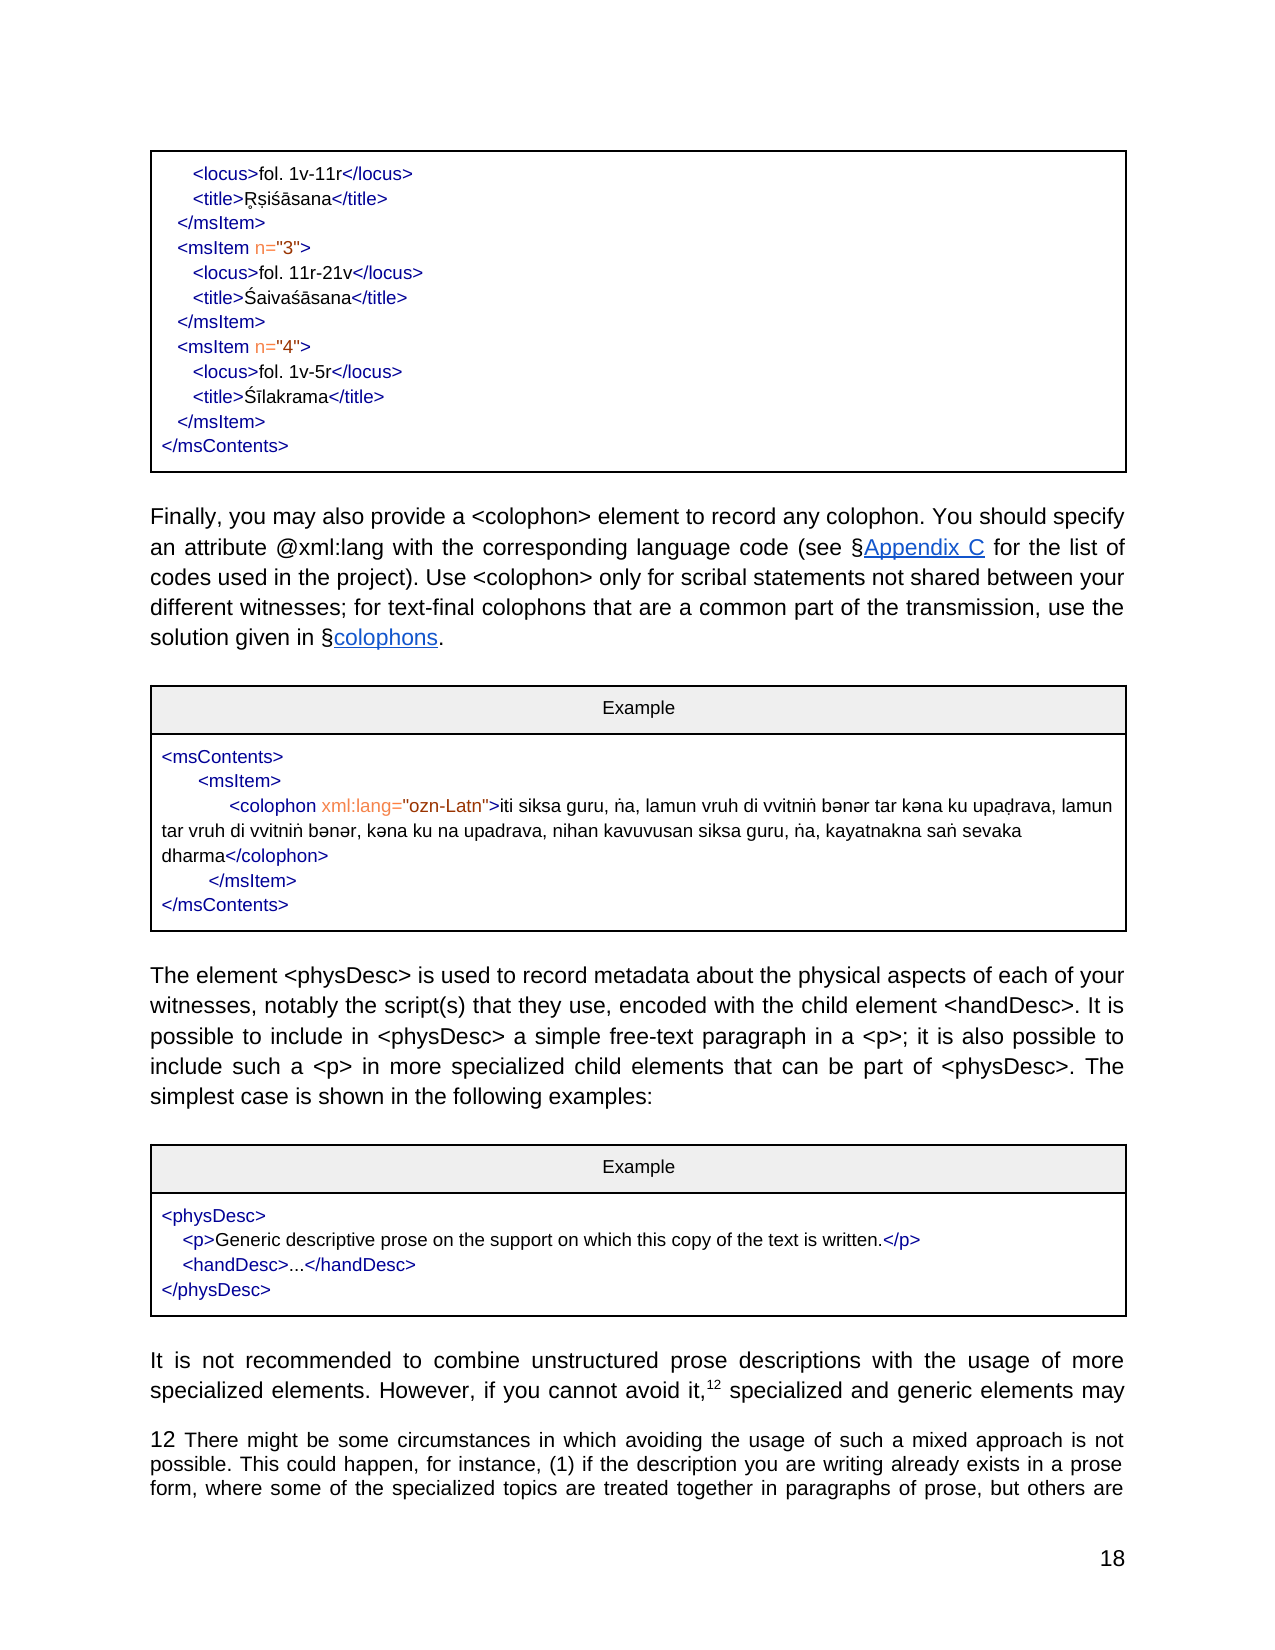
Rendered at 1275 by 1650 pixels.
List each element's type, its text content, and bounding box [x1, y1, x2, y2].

table_header Example [152, 1146, 1125, 1192]
table_cell <physDesc> <p>Generic descriptive prose on the support on which this copy of the text is written.</p> <handDesc>...</handDesc> </physDesc> [152, 1194, 1125, 1314]
table_cell <msContents> <msItem> <colophon xml:lang="ozn-Latn">iti siksa guru, ṅa, lamun vruh di vvitniṅ bənәr tar kəna ku upaḍrava, lamun tar vruh di vvitniṅ bənәr, kәna ku na upadrava, nihan kavuvusan siksa guru, ṅa, kayatnakna saṅ sevaka dharma</colophon> </msItem> </msContents> [152, 735, 1125, 930]
text The element <physDesc> is used to record metadata about the physical aspects of each of your witnesses, notably the script(s) that they use, encoded with the child element <handDesc>. It is possible to include in <physDesc> a simple free-text paragraph in a <p>; it is also possible to include such a <p> in more specialized child elements that can be part of <physDesc>. The simplest case is shown in the following examples: [150, 962, 1125, 1109]
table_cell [152, 152, 1125, 471]
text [150, 1347, 1125, 1403]
text Finally, you may also provide a <colophon> element to record any colophon. You should specify an attribute @xml:lang with the corresponding language code (see §Appendix C for the list of codes used in the project). Use <colophon> only for scribal statements not shared between your different witnesses; for text-final colophons that are a common part of the transmission, use the solution given in §colophons. [150, 503, 1125, 651]
table_header Example [152, 687, 1125, 733]
